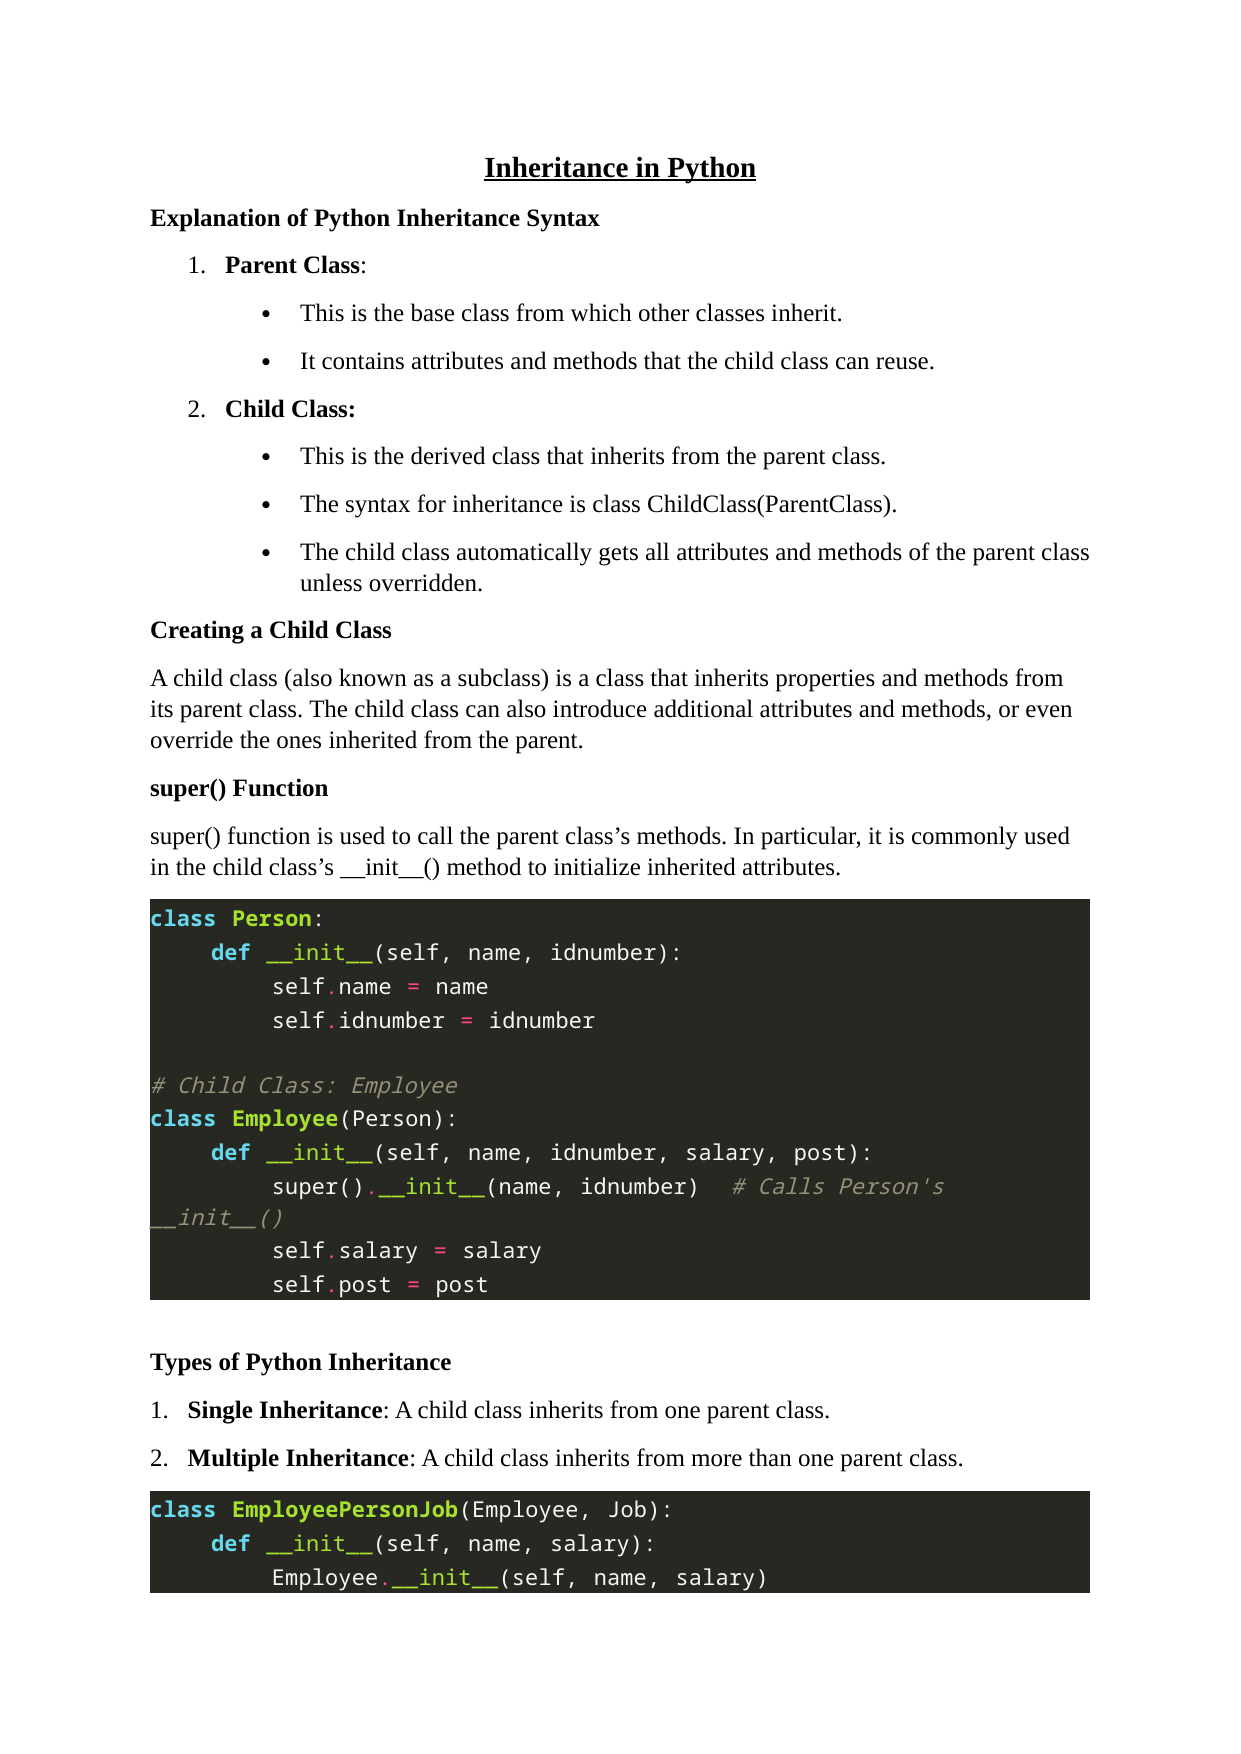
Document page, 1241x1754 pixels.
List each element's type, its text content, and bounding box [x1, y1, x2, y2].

list Child Class: [187, 394, 1090, 422]
text super() function is used to call the parent class’s methods. In particular, it is commonly used in the child class’s __init__() method to initialize inherited attributes. [150, 821, 1090, 881]
list The syntax for inheritance is class ChildClass(ParentClass). [262, 489, 1090, 518]
list Single Inheritance: A child class inherits from one parent class. [150, 1395, 1090, 1424]
list This is the derived class that inherits from the parent class. [262, 441, 1090, 470]
list It contains attributes and methods that the child class can reuse. [262, 346, 1090, 375]
text self.name = name [150, 968, 1090, 1002]
text super().__init__(name, idnumber) # Calls Person's __init__() [150, 1168, 1090, 1232]
text def __init__(self, name, idnumber, salary, post): [150, 1134, 1090, 1168]
text class EmployeePersonJob(Employee, Job): [150, 1491, 1090, 1524]
text A child class (also known as a subclass) is a class that inherits properties and methods from its parent class. The child class can also introduce additional attributes and methods, or even override the ones inherited from the parent. [150, 663, 1090, 754]
list Parent Class: [187, 251, 1090, 279]
text Explanation of Python Inheritance Syntax [150, 203, 1090, 232]
text class Person: [150, 899, 1090, 933]
text self.salary = salary [150, 1232, 1090, 1266]
list This is the base class from which other classes inherit. [262, 298, 1090, 327]
text Types of Python Inheritance [150, 1347, 1090, 1376]
text def __init__(self, name, idnumber): [150, 933, 1090, 968]
text Creating a Child Class [150, 616, 1090, 644]
list Multiple Inheritance: A child class inherits from more than one parent class. [150, 1443, 1090, 1472]
text super() Function [150, 773, 1090, 802]
list The child class automatically gets all attributes and methods of the parent class unless overridden. [262, 537, 1090, 597]
text # Child Class: Employee [150, 1070, 1090, 1099]
text Inheritance in Python [150, 150, 1090, 183]
text Employee.__init__(self, name, salary) [150, 1559, 1090, 1593]
text class Employee(Person): [150, 1099, 1090, 1134]
text self.post = post [150, 1266, 1090, 1300]
text self.idnumber = idnumber [150, 1002, 1090, 1036]
text def __init__(self, name, salary): [150, 1524, 1090, 1559]
